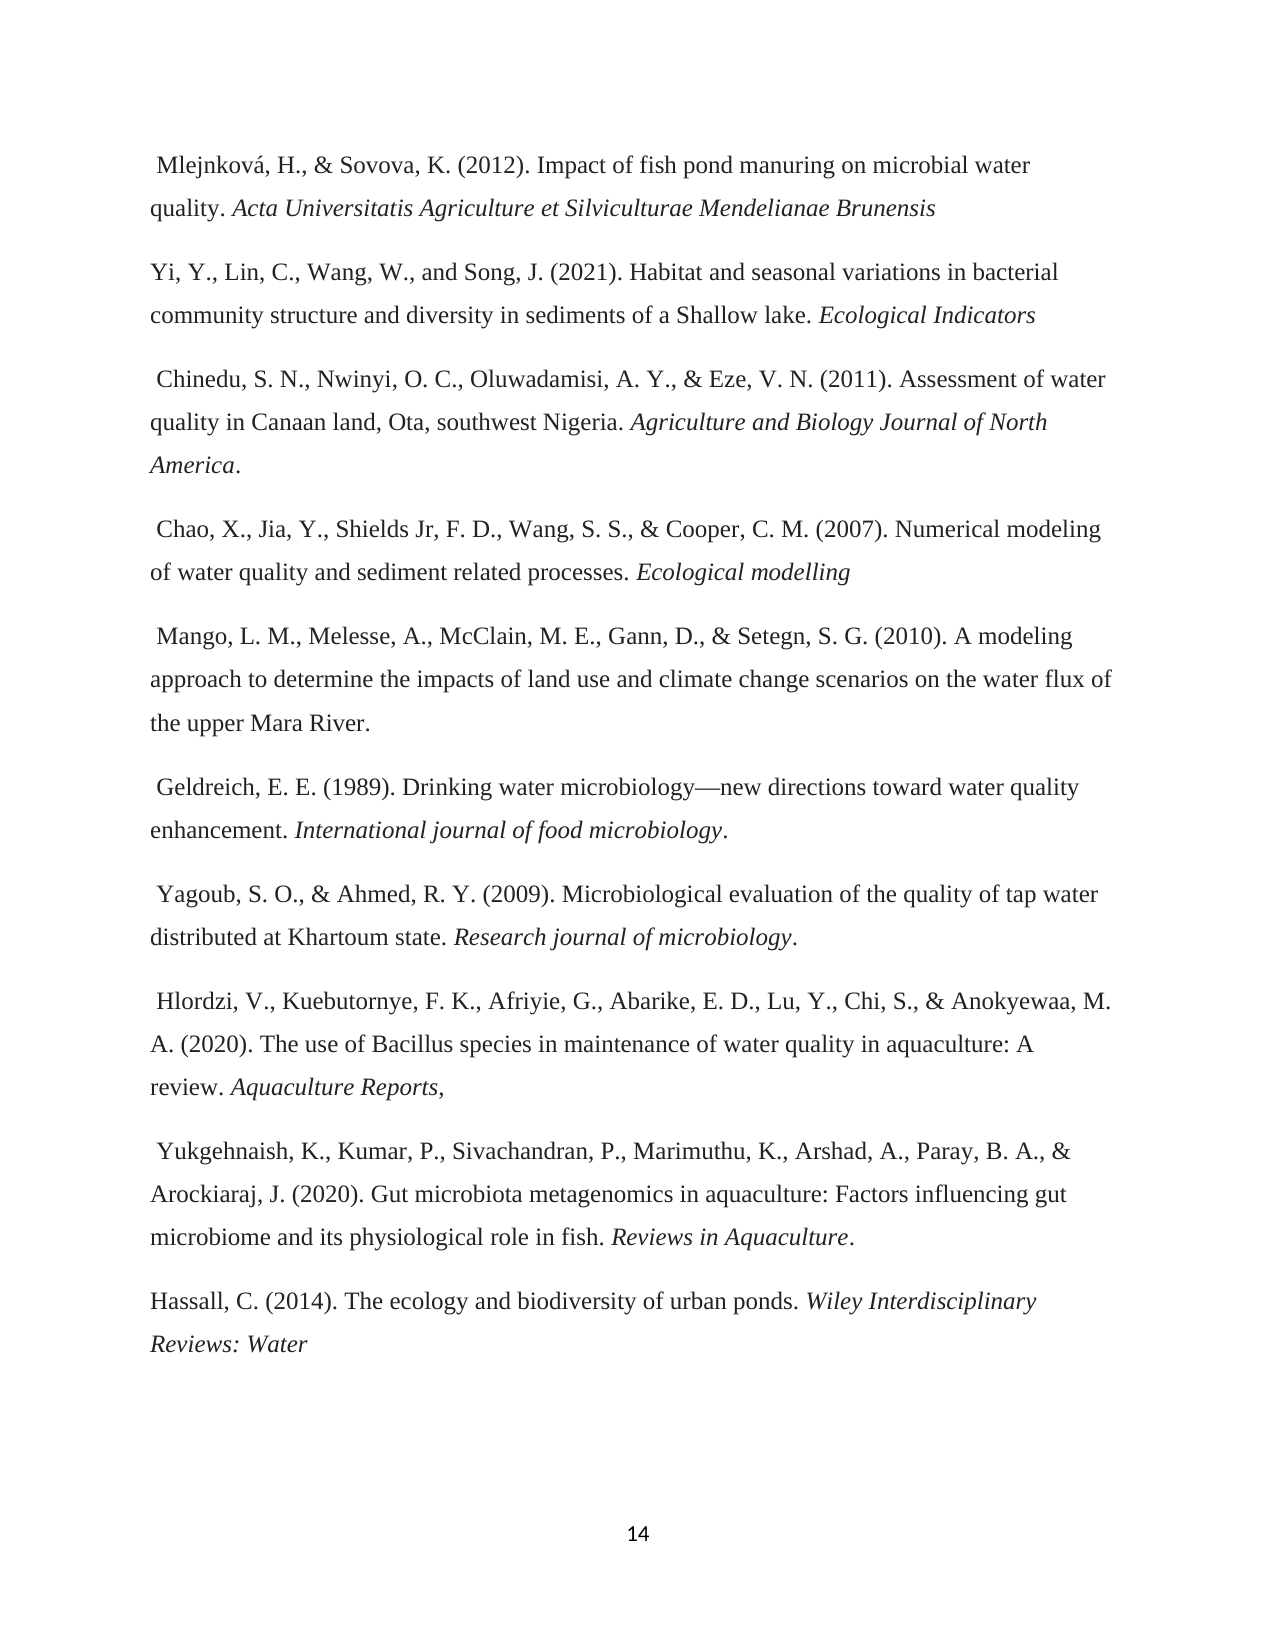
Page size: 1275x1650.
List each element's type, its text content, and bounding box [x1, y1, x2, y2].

text Yi, Y., Lin, C., Wang, W., and Song, J. (2021). Habitat and seasonal variations in bacterial community structure and diversity in sediments of a Shallow lake. Ecological Indicators [150, 257, 1125, 329]
text Chinedu, S. N., Nwinyi, O. C., Oluwadamisi, A. Y., & Eze, V. N. (2011). Assessment of water quality in Canaan land, Ota, southwest Nigeria. Agriculture and Biology Journal of North America. [150, 364, 1125, 479]
text Yagoub, S. O., & Ahmed, R. Y. (2009). Microbiological evaluation of the quality of tap water distributed at Khartoum state. Research journal of microbiology. [150, 879, 1125, 951]
text Hlordzi, V., Kuebutornye, F. K., Afriyie, G., Abarike, E. D., Lu, Y., Chi, S., & Anokyewaa, M. A. (2020). The use of Bacillus species in maintenance of water quality in aquaculture: A review. Aquaculture Reports, [150, 986, 1125, 1101]
text Geldreich, E. E. (1989). Drinking water microbiology—new directions toward water quality enhancement. International journal of food microbiology. [150, 772, 1125, 843]
text Yukgehnaish, K., Kumar, P., Sivachandran, P., Marimuthu, K., Arshad, A., Paray, B. A., & Arockiaraj, J. (2020). Gut microbiota metagenomics in aquaculture: Factors influencing gut microbiome and its physiological role in fish. Reviews in Aquaculture. [150, 1136, 1125, 1251]
text Mango, L. M., Melesse, A., McClain, M. E., Gann, D., & Setegn, S. G. (2010). A modeling approach to determine the impacts of land use and climate change scenarios on the water flux of the upper Mara River. [150, 621, 1125, 736]
text Hassall, C. (2014). The ecology and biodiversity of urban ponds. Wiley Interdisciplinary Reviews: Water [150, 1286, 1125, 1358]
text Chao, X., Jia, Y., Shields Jr, F. D., Wang, S. S., & Cooper, C. M. (2007). Numerical modeling of water quality and sediment related processes. Ecological modelling [150, 514, 1125, 586]
text Mlejnková, H., & Sovova, K. (2012). Impact of fish pond manuring on microbial water quality. Acta Universitatis Agriculture et Silviculturae Mendelianae Brunensis [150, 150, 1125, 222]
